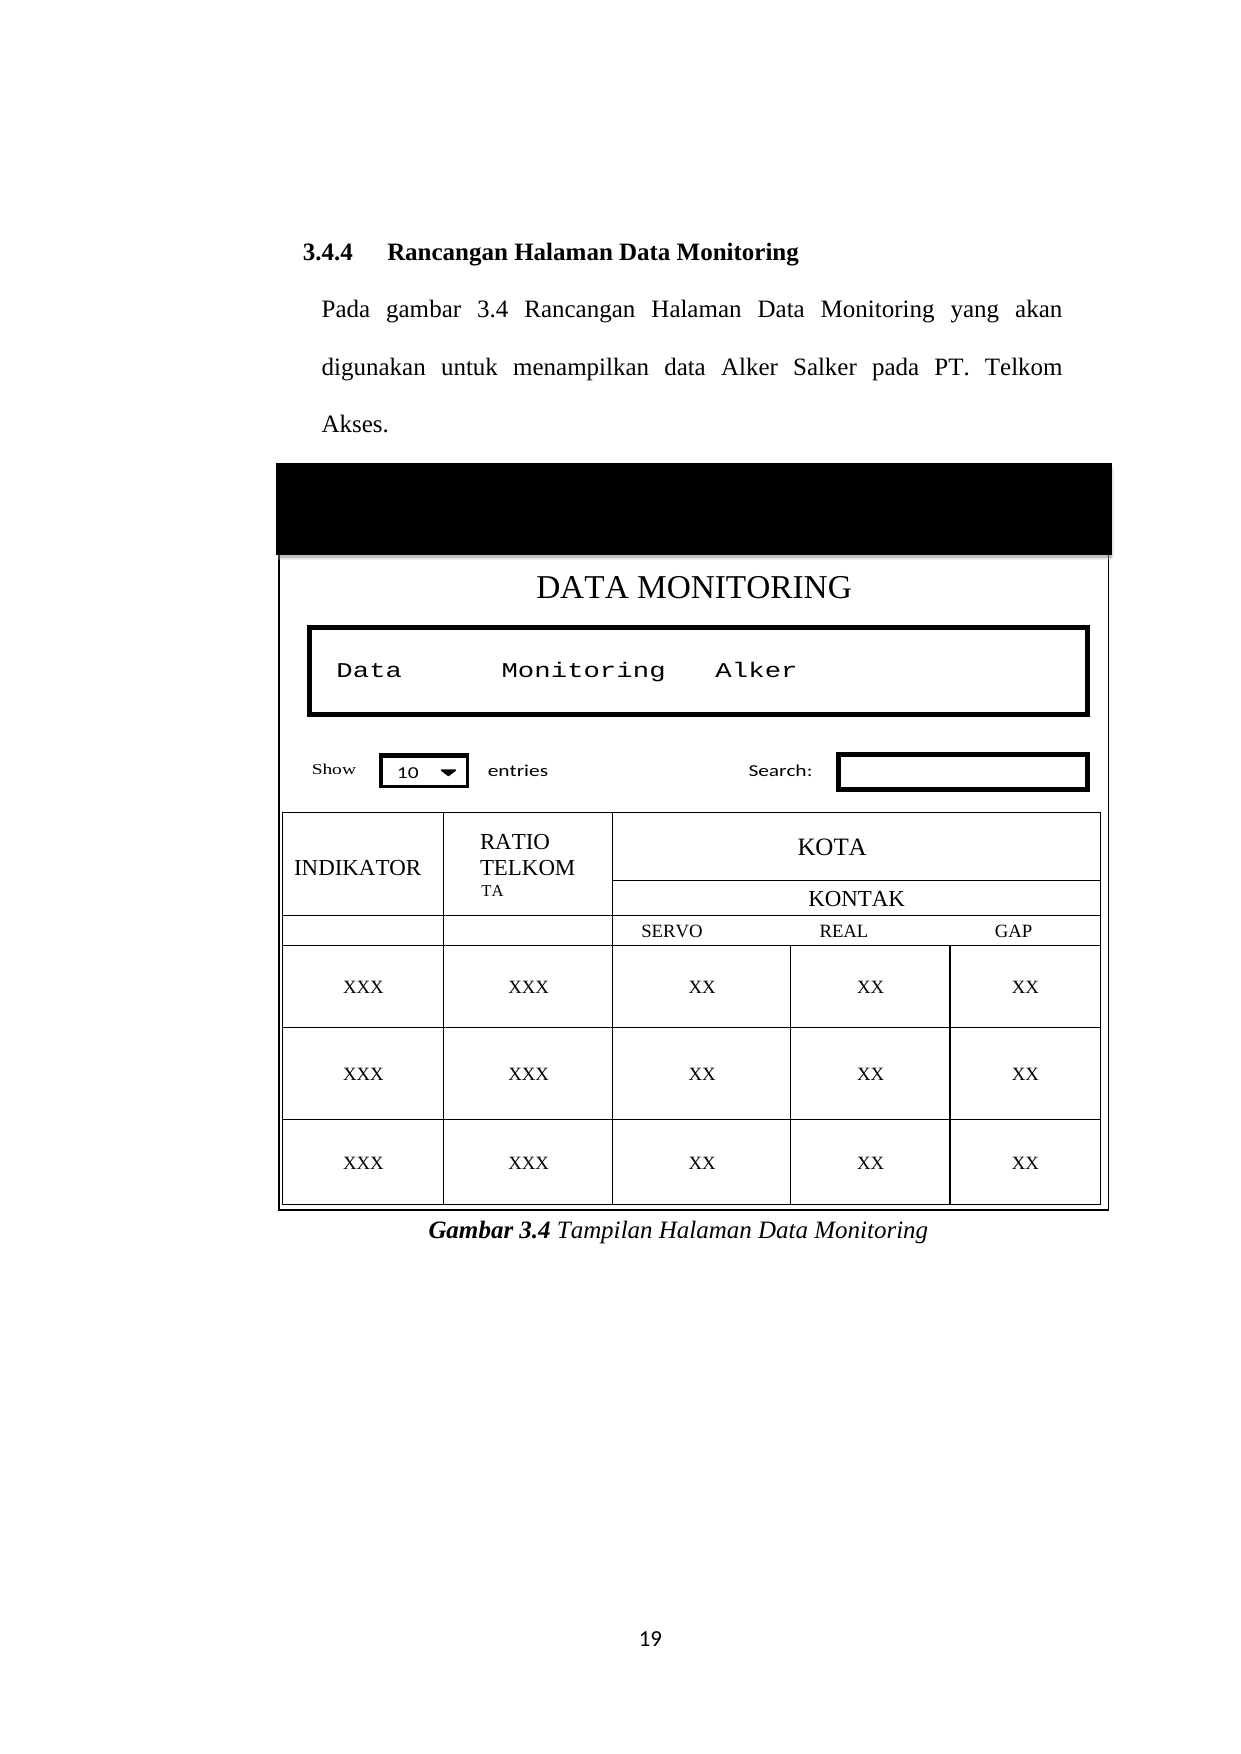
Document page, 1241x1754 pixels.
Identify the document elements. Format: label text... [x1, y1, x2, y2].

list Rancangan Halaman Data Monitoring [303, 237, 1063, 266]
list Pada gambar 3.4 Rancangan Halaman Data Monitoring yang akan digunakan untuk menampilkan data Alker Salker pada PT. Telkom Akses. [321, 294, 1063, 438]
list Gambar 3.4 Tampilan Halaman Data Monitoring [293, 1215, 1063, 1244]
